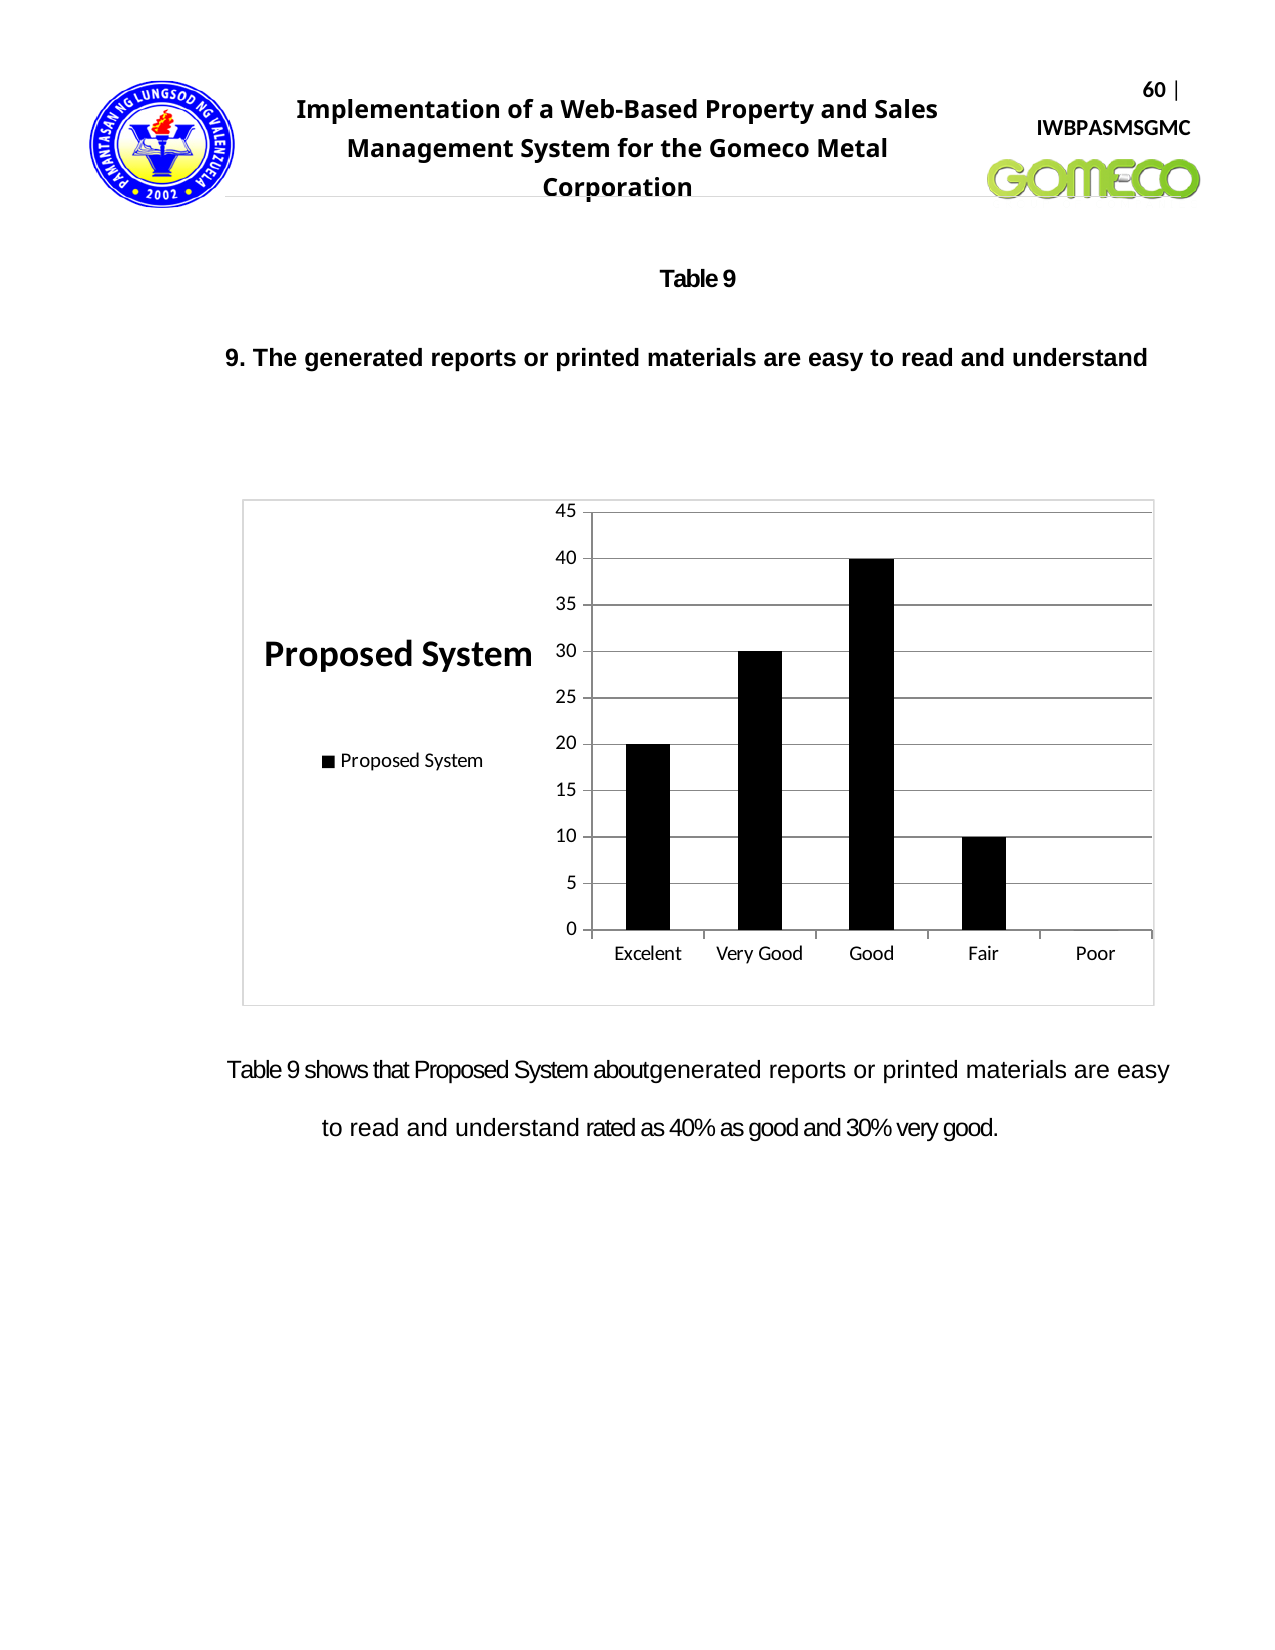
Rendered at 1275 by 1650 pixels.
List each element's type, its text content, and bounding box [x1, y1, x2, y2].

picture [53, 51, 274, 247]
text 9. The generated reports or printed materials are easy to read and understand [150, 343, 1172, 371]
text Table 9 shows that Proposed System aboutgenerated reports or printed materials are easy to read and understand rated as 40% as good and 30% very good. [150, 1055, 1172, 1141]
picture [981, 158, 1205, 209]
text Table 9 [150, 264, 1172, 293]
